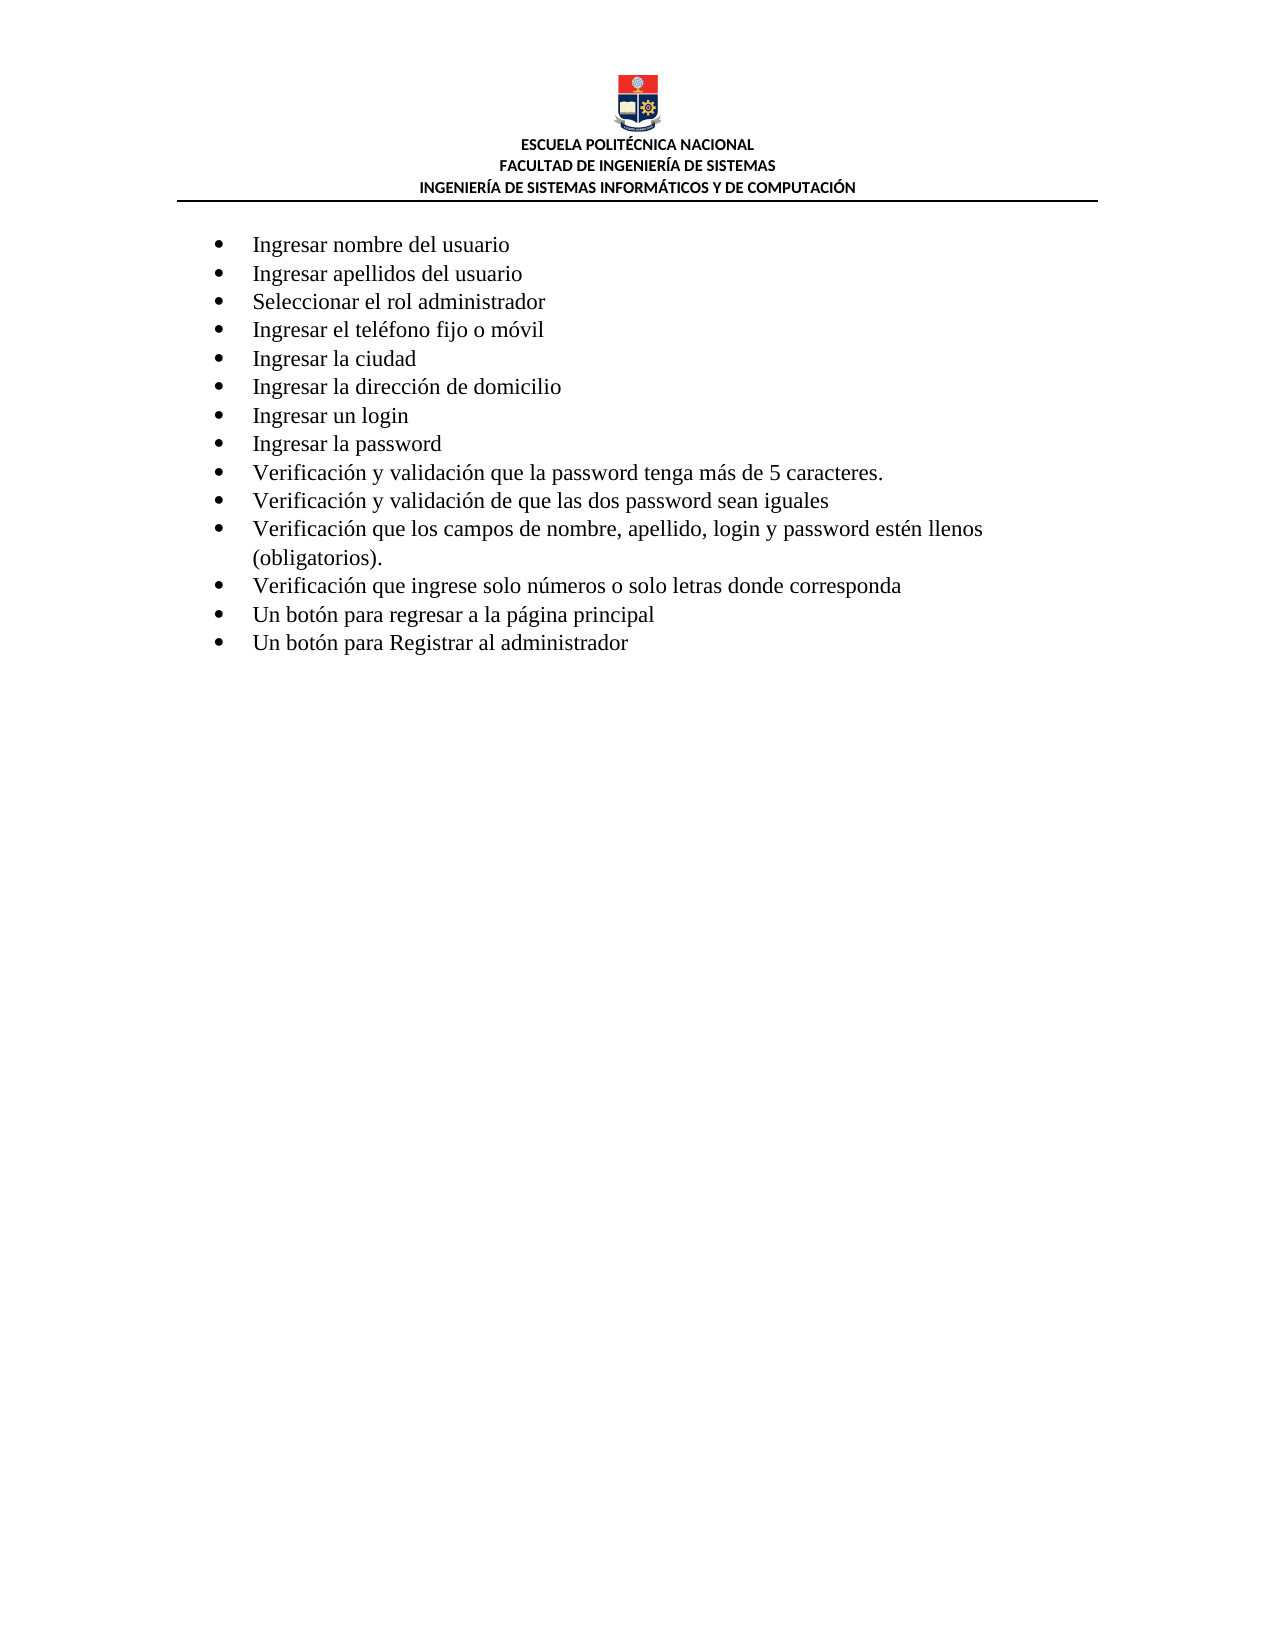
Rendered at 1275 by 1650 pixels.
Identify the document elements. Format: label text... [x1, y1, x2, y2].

list Ingresar la dirección de domicilio [215, 373, 1098, 400]
list Ingresar apellidos del usuario [215, 259, 1098, 286]
list Ingresar la ciudad [215, 345, 1098, 371]
list Ingresar la password [215, 430, 1098, 457]
list Un botón para Registrar al administrador [215, 629, 1098, 656]
list Ingresar nombre del usuario [215, 231, 1098, 257]
list Ingresar el teléfono fijo o móvil [215, 316, 1098, 343]
list Verificación y validación de que las dos password sean iguales [215, 487, 1098, 513]
list Seleccionar el rol administrador [215, 288, 1098, 314]
list Verificación que los campos de nombre, apellido, login y password estén llenos (obligatorios). [215, 516, 1098, 570]
list Un botón para regresar a la página principal [215, 601, 1098, 627]
picture [614, 75, 661, 132]
list Ingresar un login [215, 402, 1098, 428]
list Verificación y validación que la password tenga más de 5 caracteres. [215, 459, 1098, 485]
list Verificación que ingrese solo números o solo letras donde corresponda [215, 572, 1098, 599]
